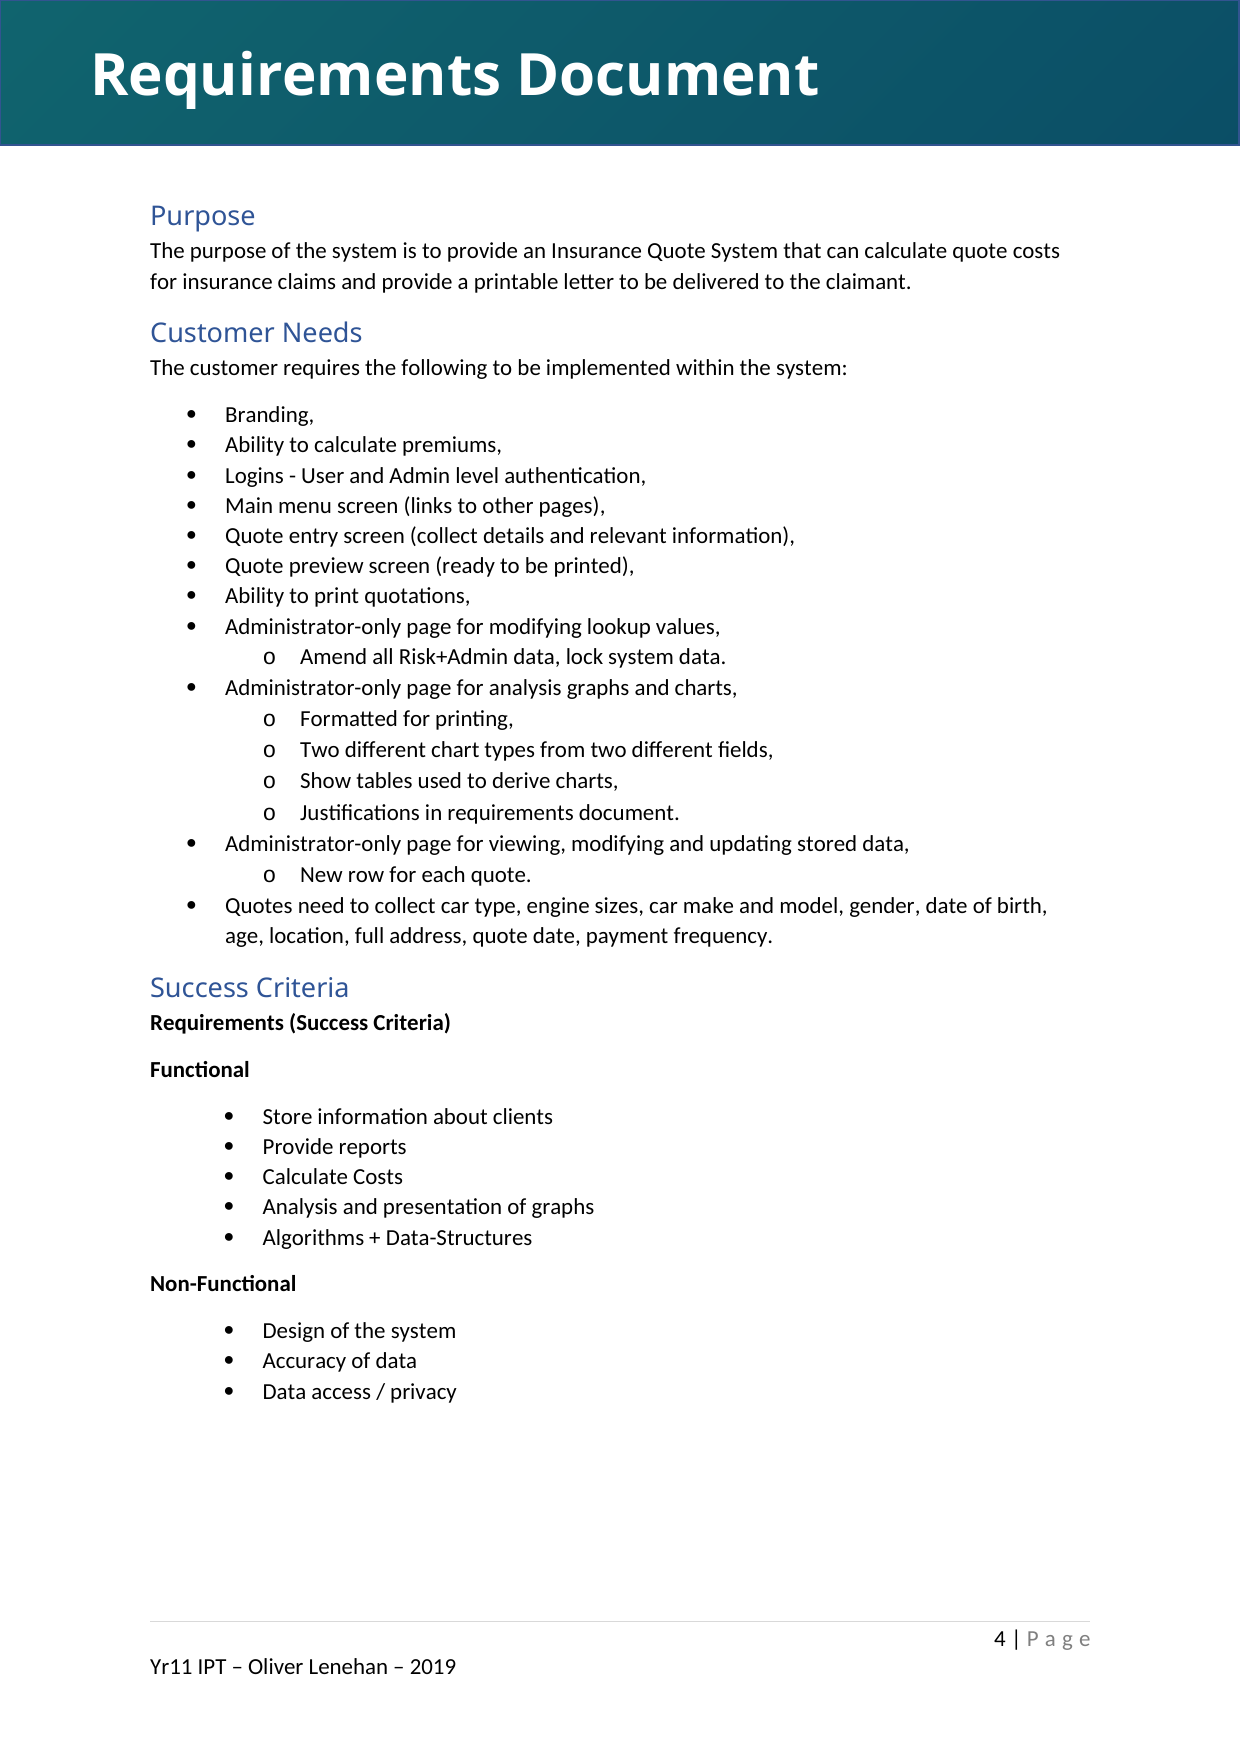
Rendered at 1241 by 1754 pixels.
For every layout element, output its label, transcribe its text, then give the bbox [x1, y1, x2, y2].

list Data access / privacy [225, 1377, 1090, 1405]
list Show tables used to derive charts, [262, 767, 1090, 796]
list Administrator-only page for viewing, modifying and updating stored data, [187, 829, 1090, 858]
list Algorithms + Data-Structures [225, 1223, 1090, 1251]
text Requirements (Success Criteria) [150, 1008, 1090, 1036]
list Provide reports [225, 1132, 1090, 1160]
list Quotes need to collect car type, engine sizes, car make and model, gender, date of birth, age, location, full address, quote date, payment frequency. [187, 891, 1090, 949]
list Calculate Costs [225, 1162, 1090, 1190]
list Design of the system [225, 1316, 1090, 1344]
list Two different chart types from two different fields, [262, 735, 1090, 764]
list Logins - User and Admin level authentication, [187, 461, 1090, 489]
text Non-Functional [150, 1269, 1090, 1298]
list Store information about clients [225, 1102, 1090, 1130]
list Quote preview screen (ready to be printed), [187, 551, 1090, 579]
subtitle Purpose [150, 197, 1090, 234]
list Main menu screen (links to other pages), [187, 491, 1090, 519]
list Amend all Risk+Admin data, lock system data. [262, 642, 1090, 671]
list Administrator-only page for modifying lookup values, [187, 612, 1090, 640]
subtitle Success Criteria [150, 968, 1090, 1005]
text The customer requires the following to be implemented within the system: [150, 353, 1090, 382]
list Formatted for printing, [262, 704, 1090, 733]
list Administrator-only page for analysis graphs and charts, [187, 673, 1090, 702]
text Functional [150, 1055, 1090, 1083]
list Analysis and presentation of graphs [225, 1192, 1090, 1221]
list Branding, [187, 400, 1090, 428]
list New row for each quote. [262, 860, 1090, 889]
text The purpose of the system is to provide an Insurance Quote System that can calculate quote costs for insurance claims and provide a printable letter to be delivered to the claimant. [150, 237, 1090, 295]
list Accuracy of data [225, 1347, 1090, 1375]
list Ability to calculate premiums, [187, 431, 1090, 459]
list Ability to print quotations, [187, 582, 1090, 610]
subtitle Customer Needs [150, 314, 1090, 351]
list Justifications in requirements document. [262, 798, 1090, 827]
list Quote entry screen (collect details and relevant information), [187, 521, 1090, 549]
